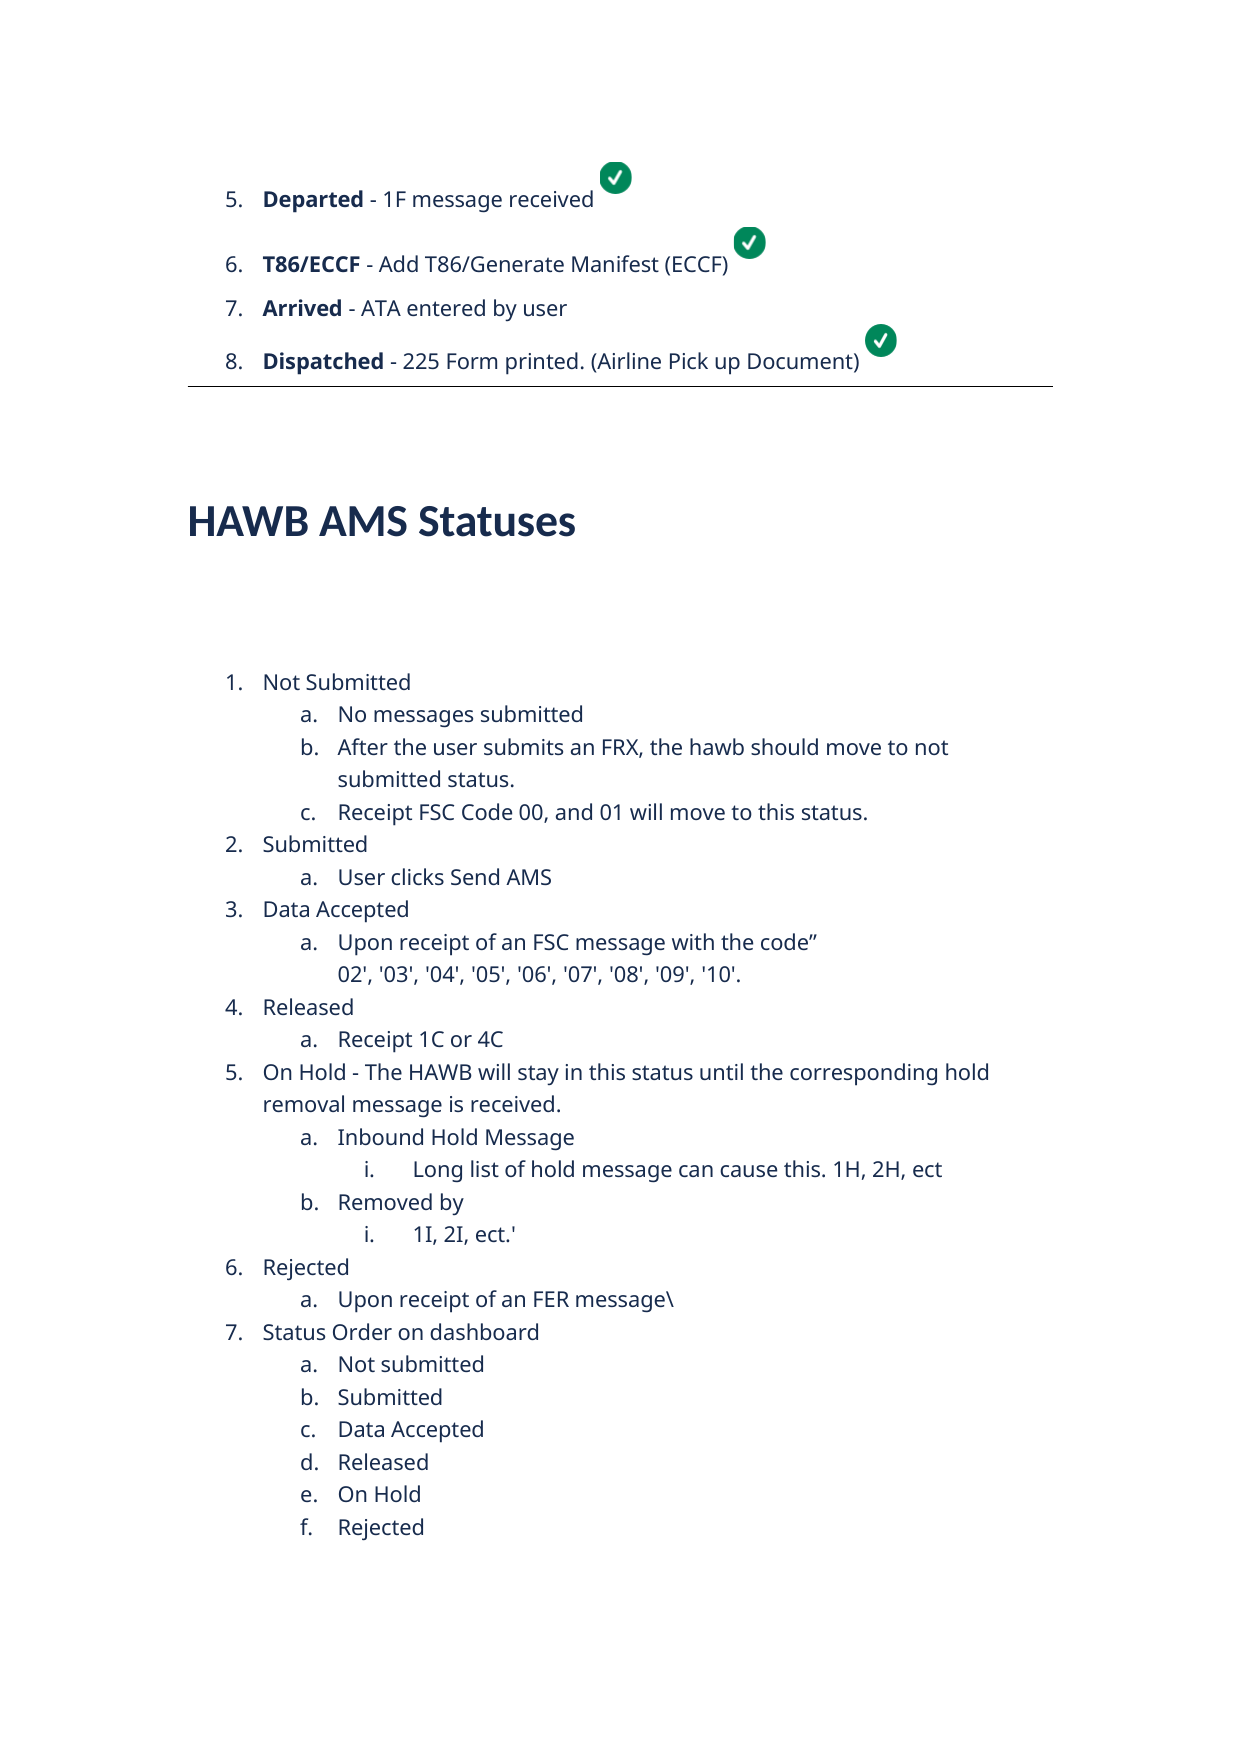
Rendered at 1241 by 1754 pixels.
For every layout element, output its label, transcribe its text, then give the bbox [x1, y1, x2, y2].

picture [600, 162, 632, 194]
list Removed by [300, 1185, 1053, 1218]
list Submitted [225, 828, 1053, 860]
list After the user submits an FRX, the hawb should move to not submitted status. [300, 730, 1053, 795]
list Receipt FSC Code 00, and 01 will move to this status. [300, 795, 1053, 828]
subtitle HAWB AMS Statuses [187, 487, 1053, 552]
list Dispatched - 225 Form printed. (Airline Pick up Document) [225, 324, 1053, 386]
list Receipt 1C or 4C [300, 1023, 1053, 1055]
list Arrived - ATA entered by user [225, 292, 1053, 324]
list User clicks Send AMS [300, 860, 1053, 893]
list Data Accepted [225, 893, 1053, 925]
picture [733, 227, 766, 259]
list Released [225, 990, 1053, 1023]
list On Hold [300, 1478, 1053, 1510]
list On Hold - The HAWB will stay in this status until the corresponding hold removal message is received. [225, 1055, 1053, 1120]
list No messages submitted [300, 698, 1053, 730]
list Not submitted [300, 1348, 1053, 1380]
list Upon receipt of an FSC message with the code” 02', '03', '04', '05', '06', '07', '08', '09', '10'. [300, 925, 1053, 990]
list Not Submitted [225, 665, 1053, 698]
list Submitted [300, 1380, 1053, 1413]
list Status Order on dashboard [225, 1315, 1053, 1348]
list Data Accepted [300, 1413, 1053, 1445]
list Rejected [300, 1510, 1053, 1543]
list Upon receipt of an FER message\ [300, 1283, 1053, 1315]
list Departed - 1F message received [225, 162, 1053, 227]
list Released [300, 1445, 1053, 1478]
list T86/ECCF - Add T86/Generate Manifest (ECCF) [225, 227, 1053, 292]
list Long list of hold message can cause this. 1H, 2H, ect [375, 1153, 1053, 1185]
list Rejected [225, 1250, 1053, 1283]
list 1I, 2I, ect.' [375, 1218, 1053, 1250]
list Inbound Hold Message [300, 1120, 1053, 1153]
picture [865, 324, 897, 357]
